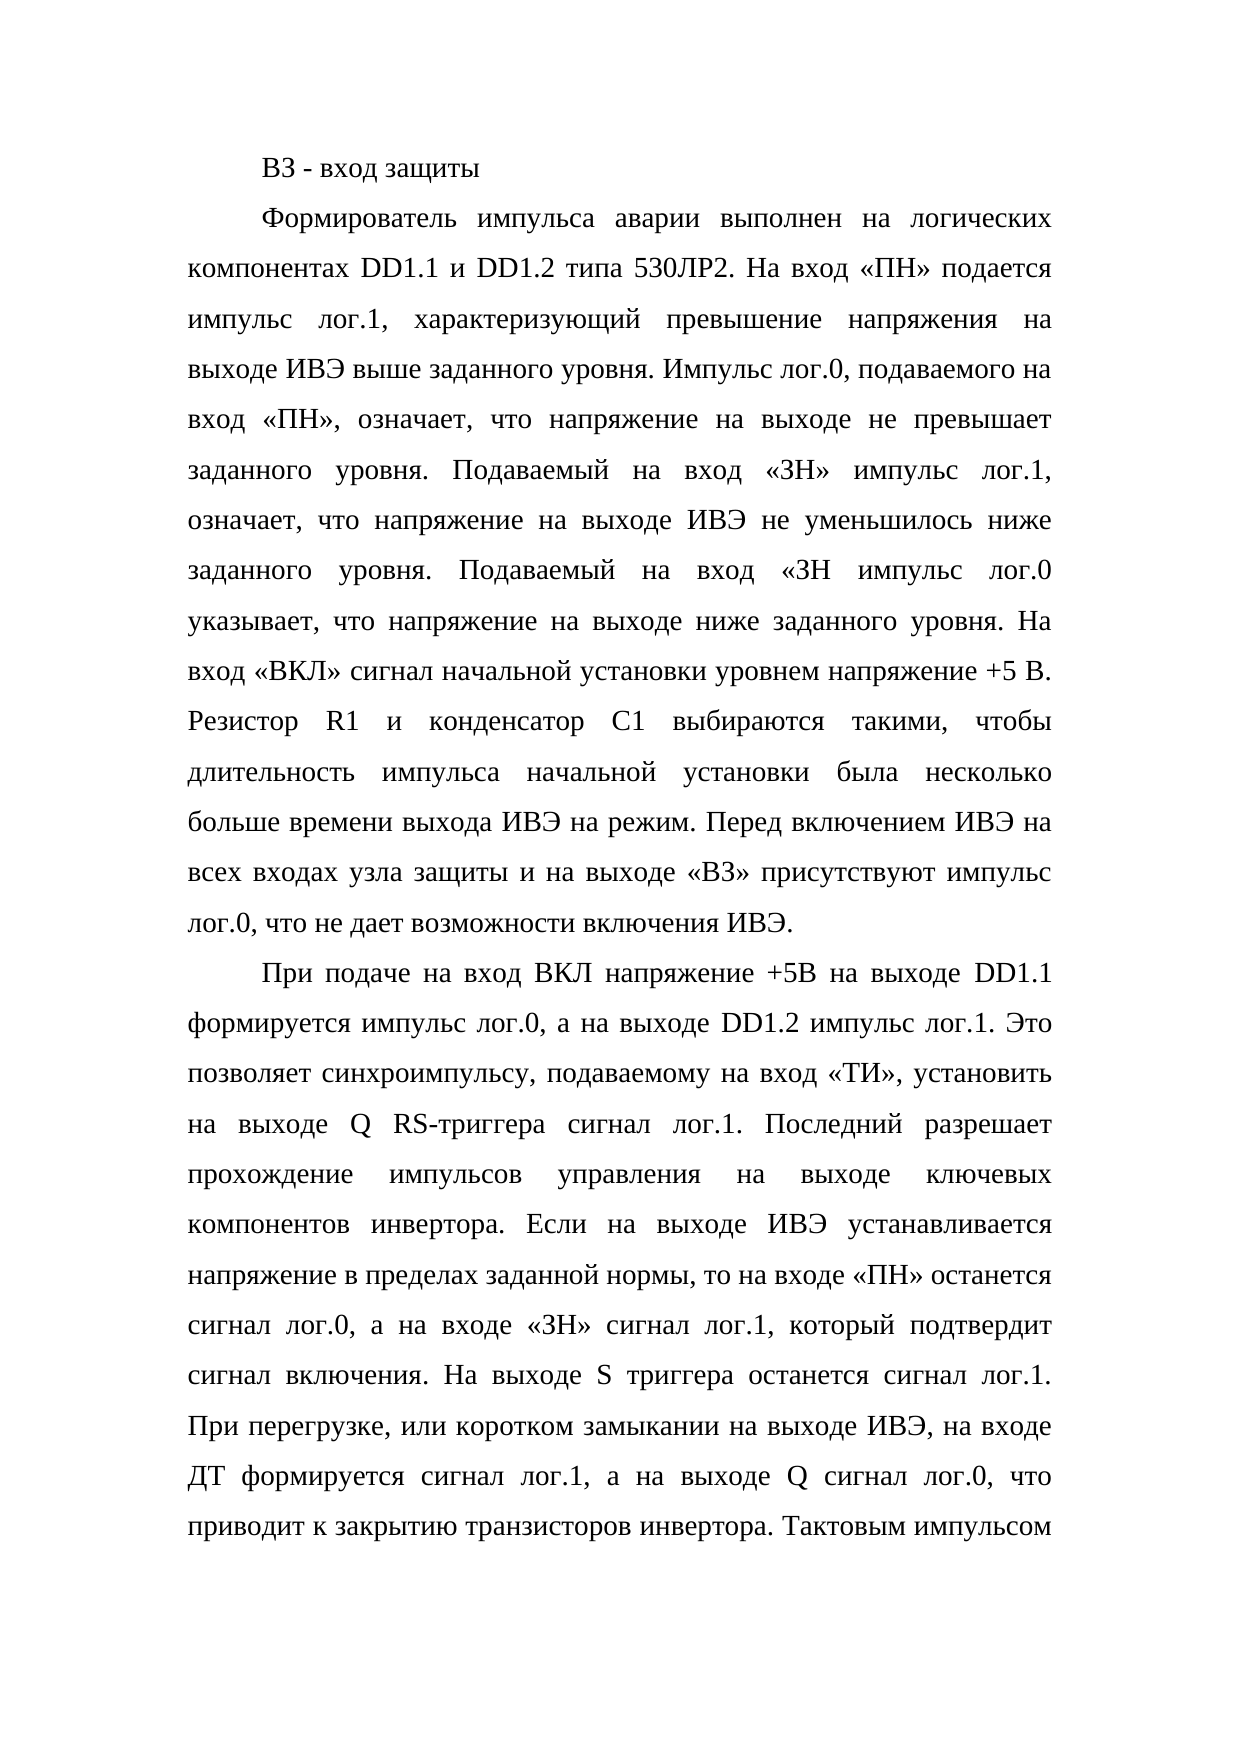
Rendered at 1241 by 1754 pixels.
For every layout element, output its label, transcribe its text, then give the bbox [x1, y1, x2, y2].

text ВЗ - вход защиты [187, 150, 1053, 183]
text Формирователь импульса аварии выполнен на логических компонентах DD1.1 и DD1.2 типа 530ЛР2. На вход «ПН» подается импульс лог.1, характеризующий превышение напряжения на выходе ИВЭ выше заданного уровня. Импульс лог.0, подаваемого на вход «ПН», означает, что напряжение на выходе не превышает заданного уровня. Подаваемый на вход «ЗН» импульс лог.1, означает, что напряжение на выходе ИВЭ не уменьшилось ниже заданного уровня. Подаваемый на вход «ЗН импульс лог.0 указывает, что напряжение на выходе ниже заданного уровня. На вход «ВКЛ» сигнал начальной установки уровнем напряжение +5 В. Резистор R1 и конденсатор С1 выбираются такими, чтобы длительность импульса начальной установки была несколько больше времени выхода ИВЭ на режим. Перед включением ИВЭ на всех входах узла защиты и на выходе «ВЗ» присутствуют импульс лог.0, что не дает возможности включения ИВЭ. [187, 200, 1053, 938]
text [187, 955, 1053, 1542]
